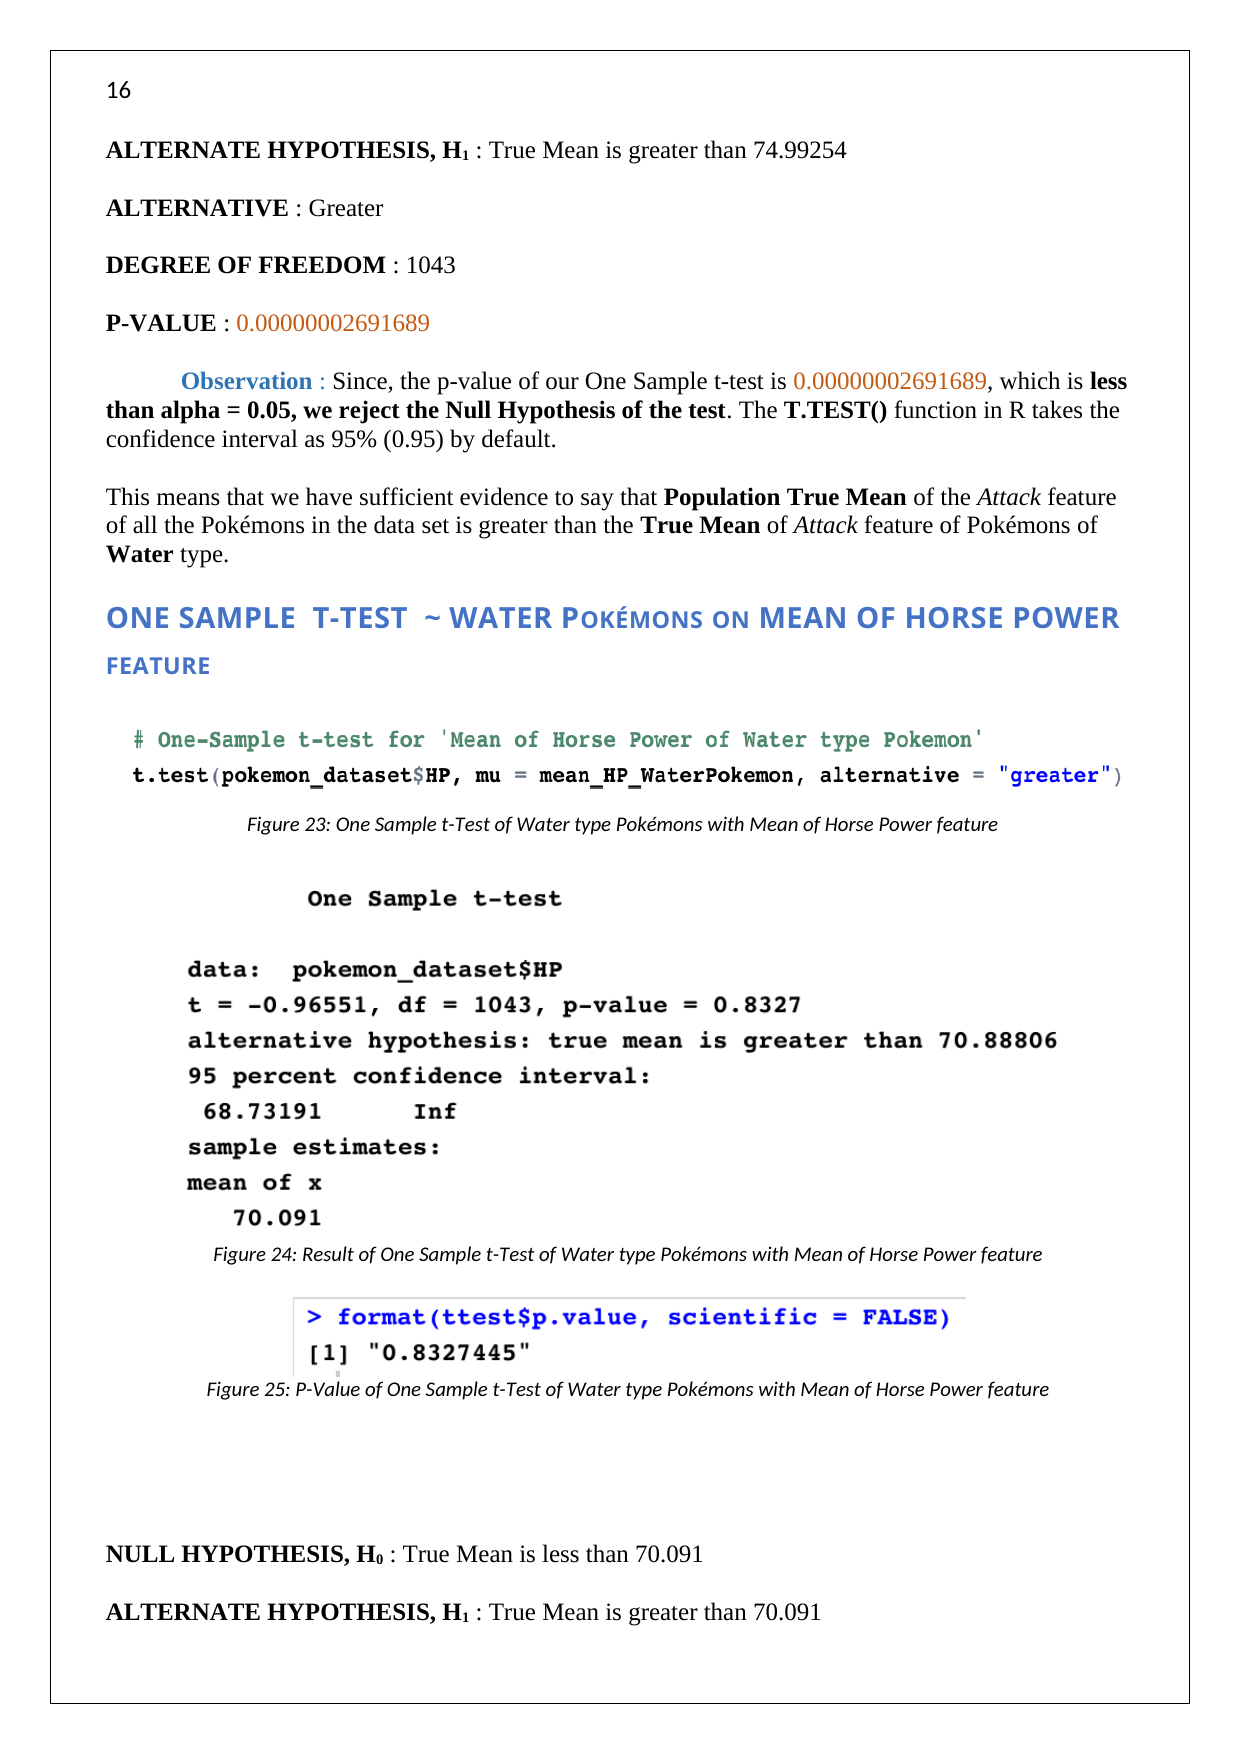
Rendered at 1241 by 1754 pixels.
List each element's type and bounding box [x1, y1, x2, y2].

picture [292, 1297, 966, 1377]
picture [125, 719, 1134, 812]
picture [177, 866, 1082, 1242]
